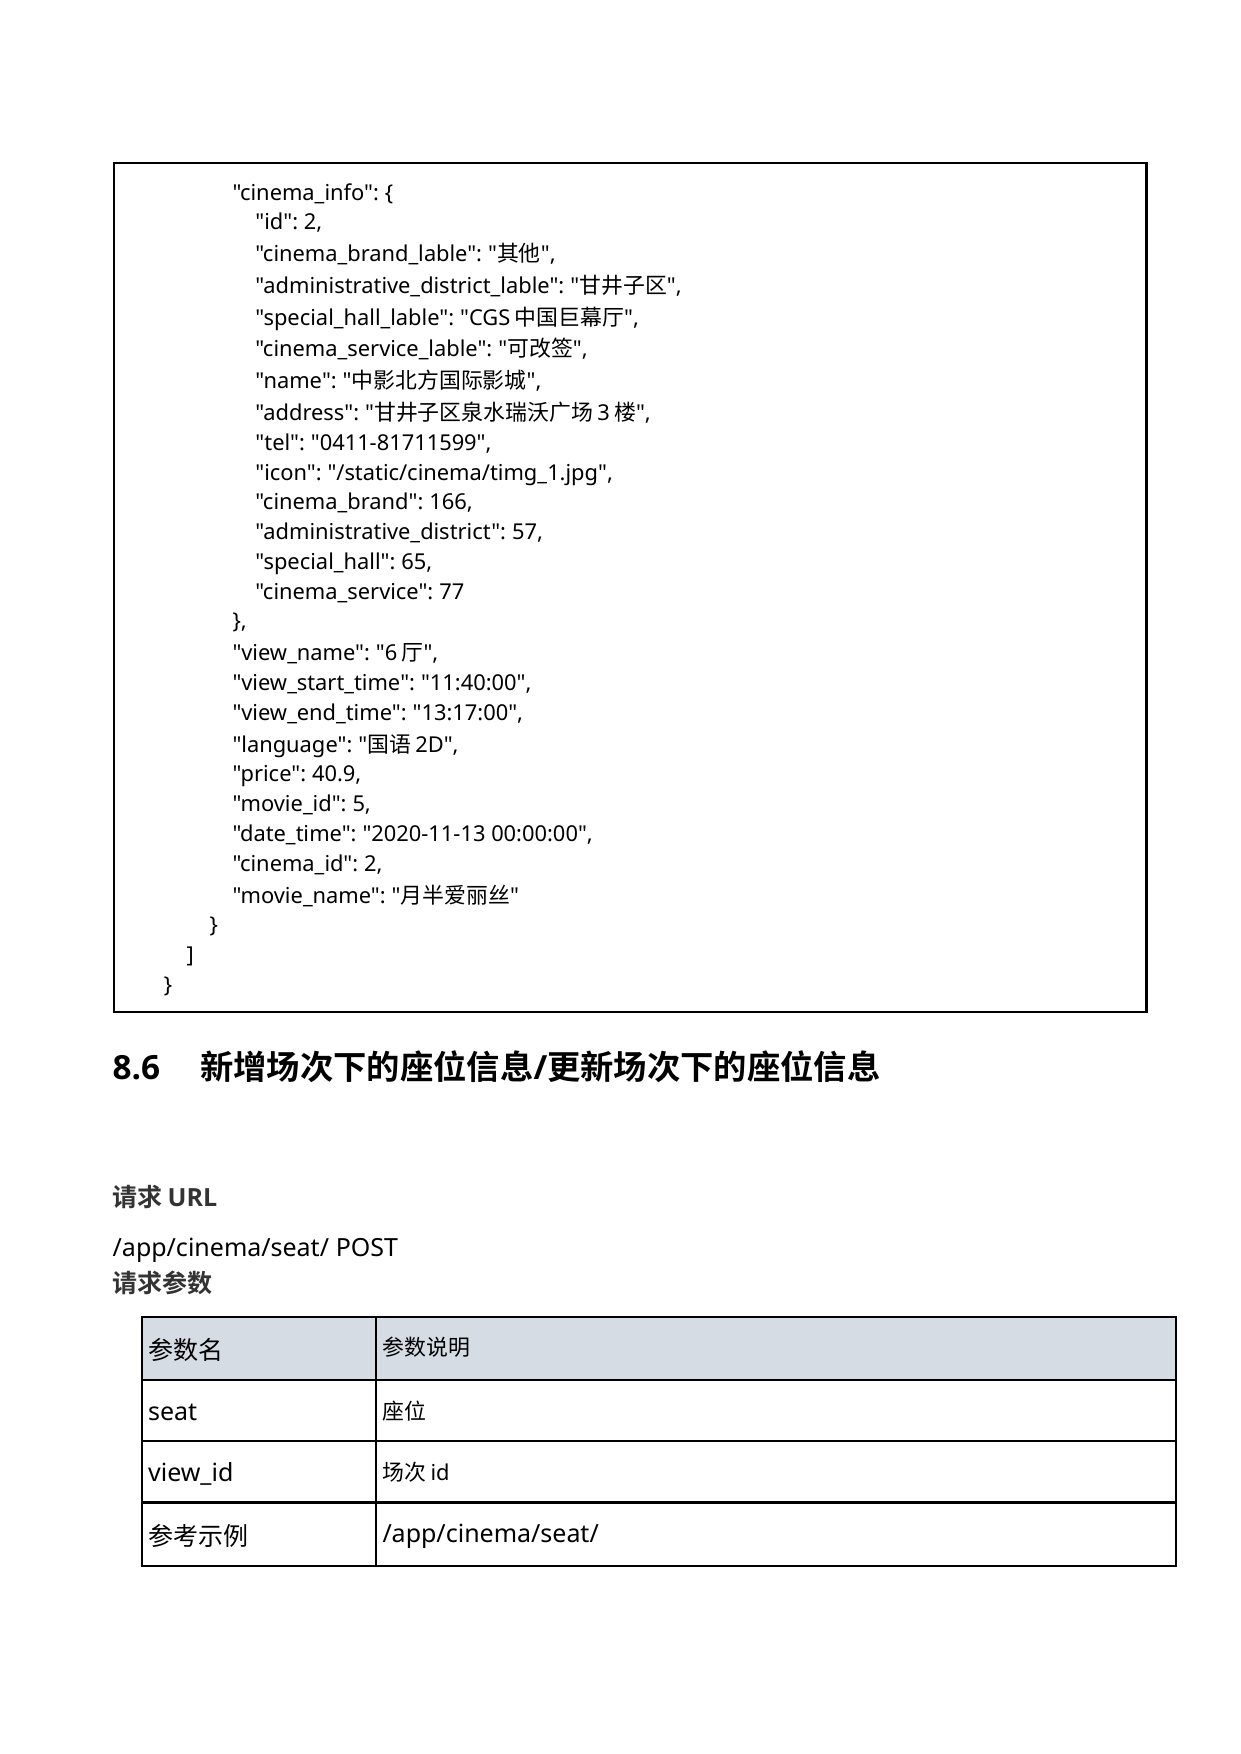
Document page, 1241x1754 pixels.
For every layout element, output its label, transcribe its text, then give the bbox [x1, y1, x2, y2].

table_cell seat [143, 1381, 375, 1440]
text 请求URL [112, 1178, 1128, 1214]
table_cell 场次id [377, 1442, 1175, 1501]
table_cell 座位 [377, 1381, 1175, 1440]
table_header 参数说明 [377, 1318, 1175, 1379]
table_cell /app/cinema/seat/ [377, 1504, 1175, 1565]
table_cell 参考示例 [143, 1504, 375, 1565]
text /app/cinema/seat/ POST [112, 1230, 1128, 1264]
table_header 参数名 [143, 1318, 375, 1379]
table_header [115, 164, 1145, 1011]
table_cell view_id [143, 1442, 375, 1501]
text 请求参数 [112, 1264, 1128, 1300]
subtitle 新增场次下的座位信息/更新场次下的座位信息 [112, 1040, 1128, 1089]
